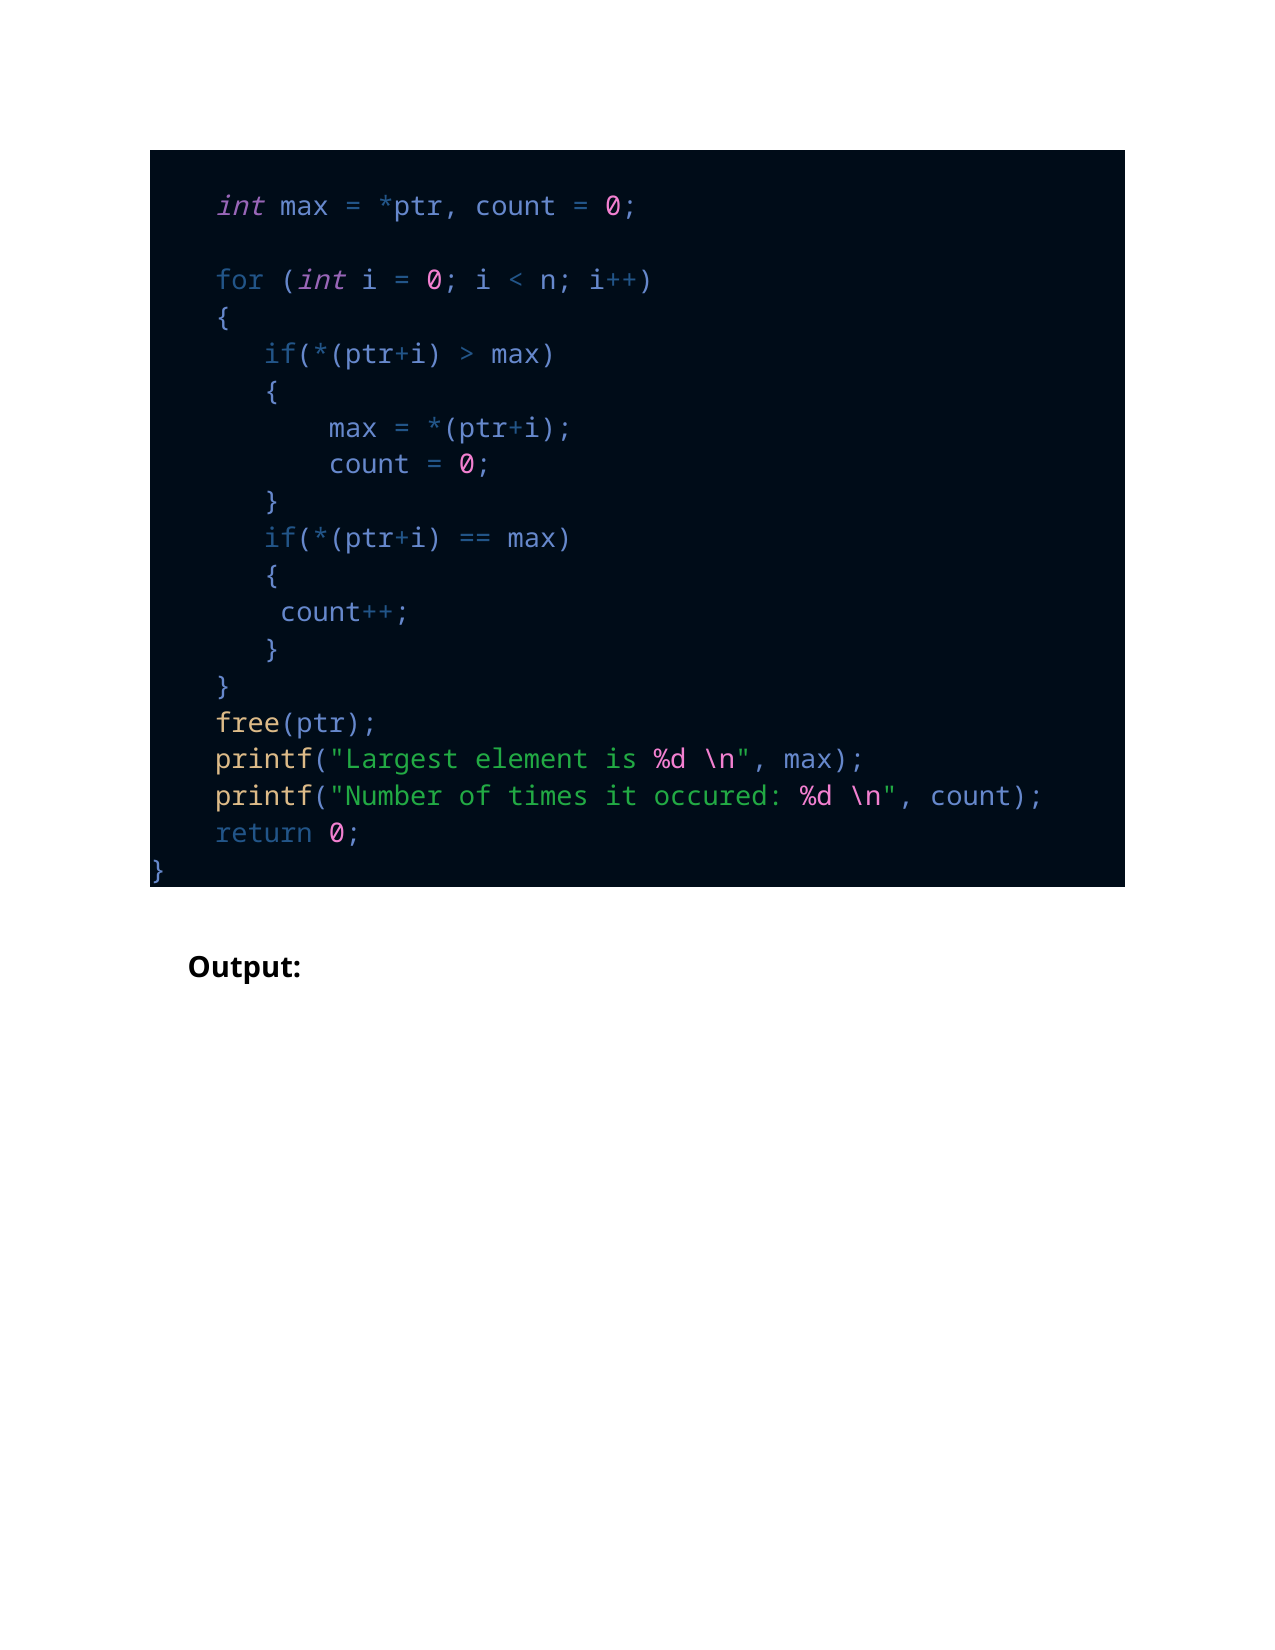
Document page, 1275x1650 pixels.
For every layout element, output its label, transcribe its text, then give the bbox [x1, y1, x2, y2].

text return 0; [150, 814, 1125, 851]
text int max = *ptr, count = 0; [150, 187, 1125, 224]
text } [150, 482, 1125, 519]
text printf("Number of times it occured: %d \n", count); [150, 777, 1125, 814]
text Output: [150, 946, 1125, 986]
text } [150, 629, 1125, 666]
text } [150, 851, 1125, 887]
text { [150, 297, 1125, 334]
text for (int i = 0; i < n; i++) [150, 261, 1125, 297]
text if(*(ptr+i) > max) [150, 334, 1125, 371]
text printf("Largest element is %d \n", max); [150, 740, 1125, 777]
text count++; [150, 592, 1125, 629]
text free(ptr); [150, 703, 1125, 740]
text max = *(ptr+i); [150, 408, 1125, 445]
text { [150, 556, 1125, 592]
text { [150, 371, 1125, 408]
text if(*(ptr+i) == max) [150, 519, 1125, 556]
text count = 0; [150, 445, 1125, 482]
text } [150, 666, 1125, 703]
